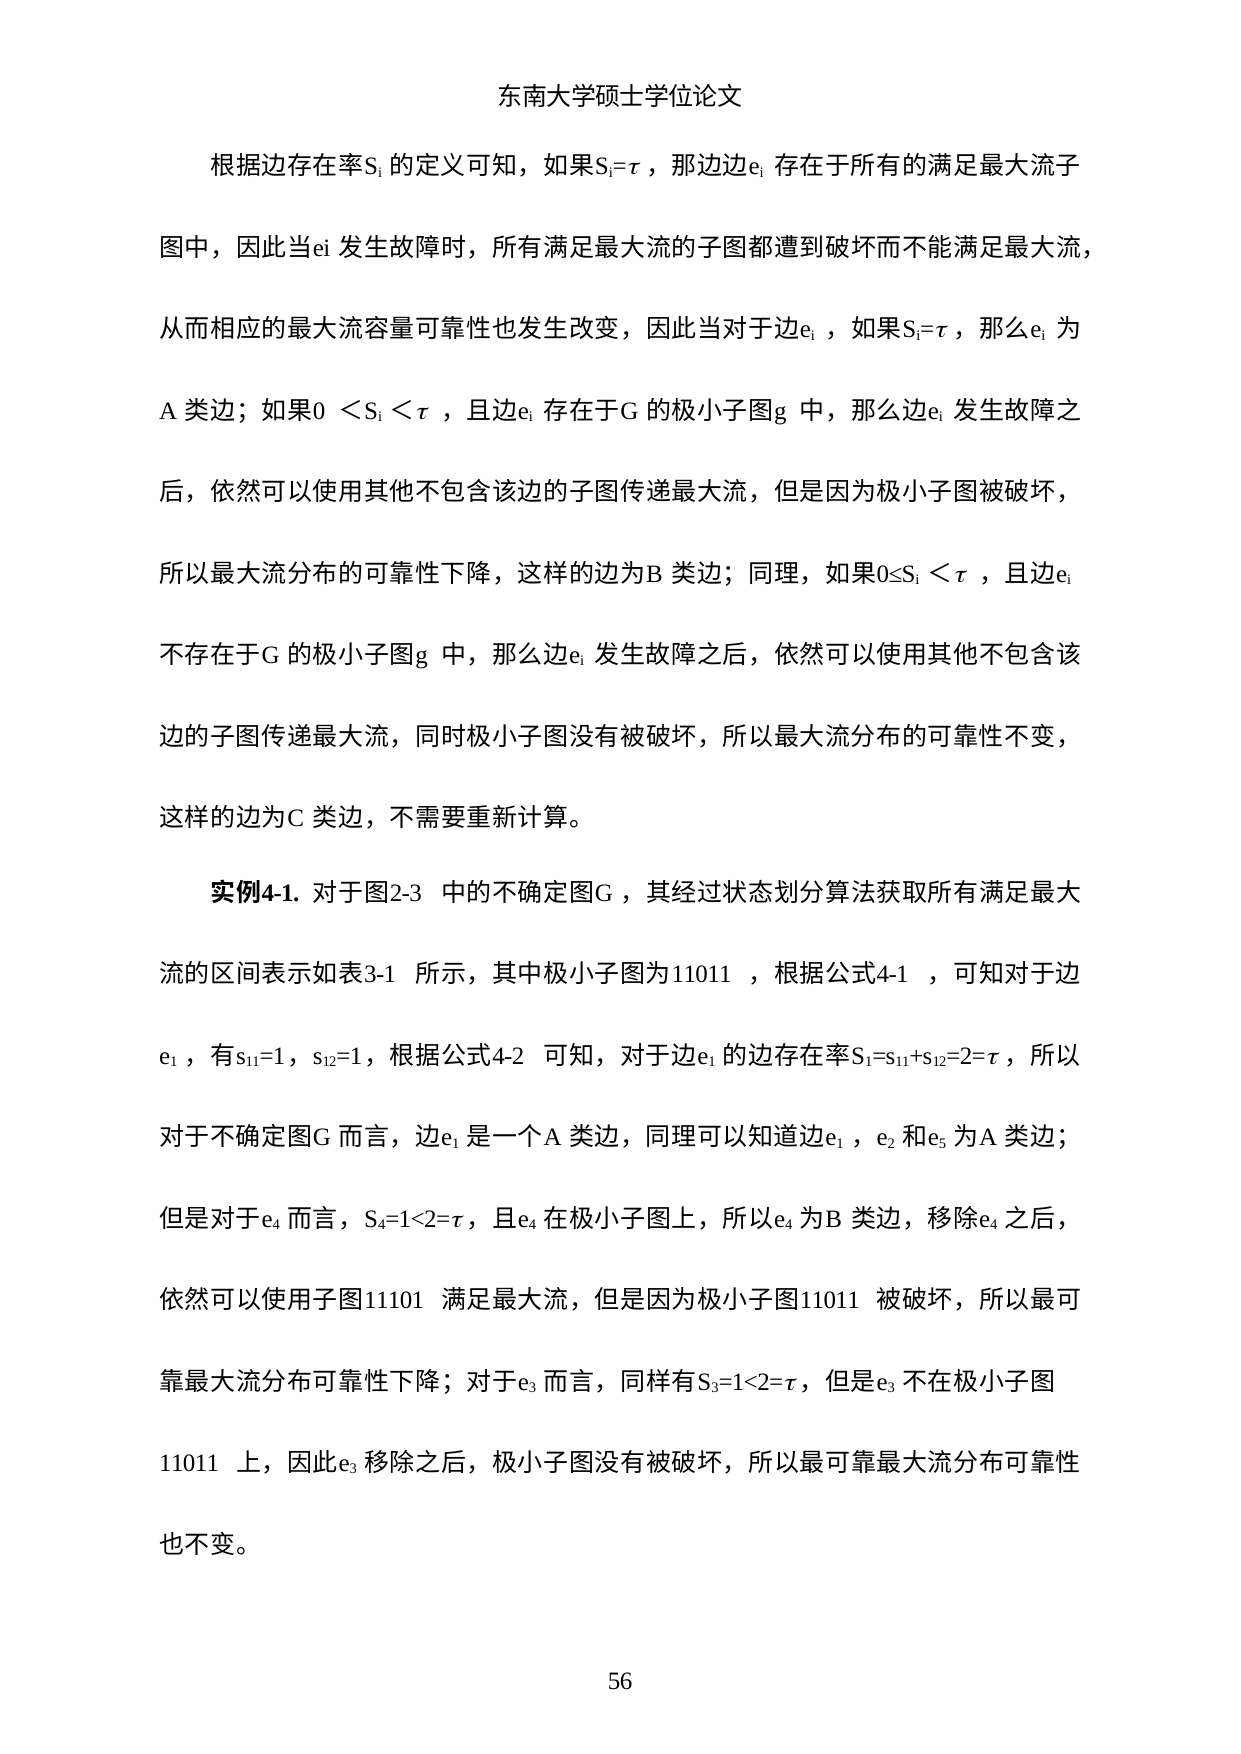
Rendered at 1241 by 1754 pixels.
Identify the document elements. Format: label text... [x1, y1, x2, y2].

text 根据边存在率Si的定义可知，如果Si=，那边边ei存在于所有的满足最大流子图中，因此当ei发生故障时，所有满足最大流的子图都遭到破坏而不能满足最大流，从而相应的最大流容量可靠性也发生改变，因此当对于边ei，如果Si=，那么ei为A类边；如果0＜Si＜，且边ei存在于G的极小子图g中，那么边ei发生故障之后，依然可以使用其他不包含该边的子图传递最大流，但是因为极小子图被破坏，所以最大流分布的可靠性下降，这样的边为B类边；同理，如果0≤Si＜，且边ei不存在于G的极小子图g中，那么边ei发生故障之后，依然可以使用其他不包含该边的子图传递最大流，同时极小子图没有被破坏，所以最大流分布的可靠性不变，这样的边为C类边，不需要重新计算。 [159, 130, 1081, 849]
text 实例4-1. 对于图2-3中的不确定图G，其经过状态划分算法获取所有满足最大流的区间表示如表3-1所示，其中极小子图为11011，根据公式4-1，可知对于边e1，有s11=1，s12=1，根据公式4-2可知，对于边e1的边存在率S1=s11+s12=2=，所以对于不确定图G而言，边e1是一个A类边，同理可以知道边e1，e2和e5为A类边；但是对于e4而言，S4=1<2=，且e4在极小子图上，所以e4为B类边，移除e4之后，依然可以使用子图11101满足最大流，但是因为极小子图11011被破坏，所以最可靠最大流分布可靠性下降；对于e3而言，同样有S3=1<2=，但是e3不在极小子图11011上，因此e3移除之后，极小子图没有被破坏，所以最可靠最大流分布可靠性也不变。 [159, 857, 1081, 1576]
